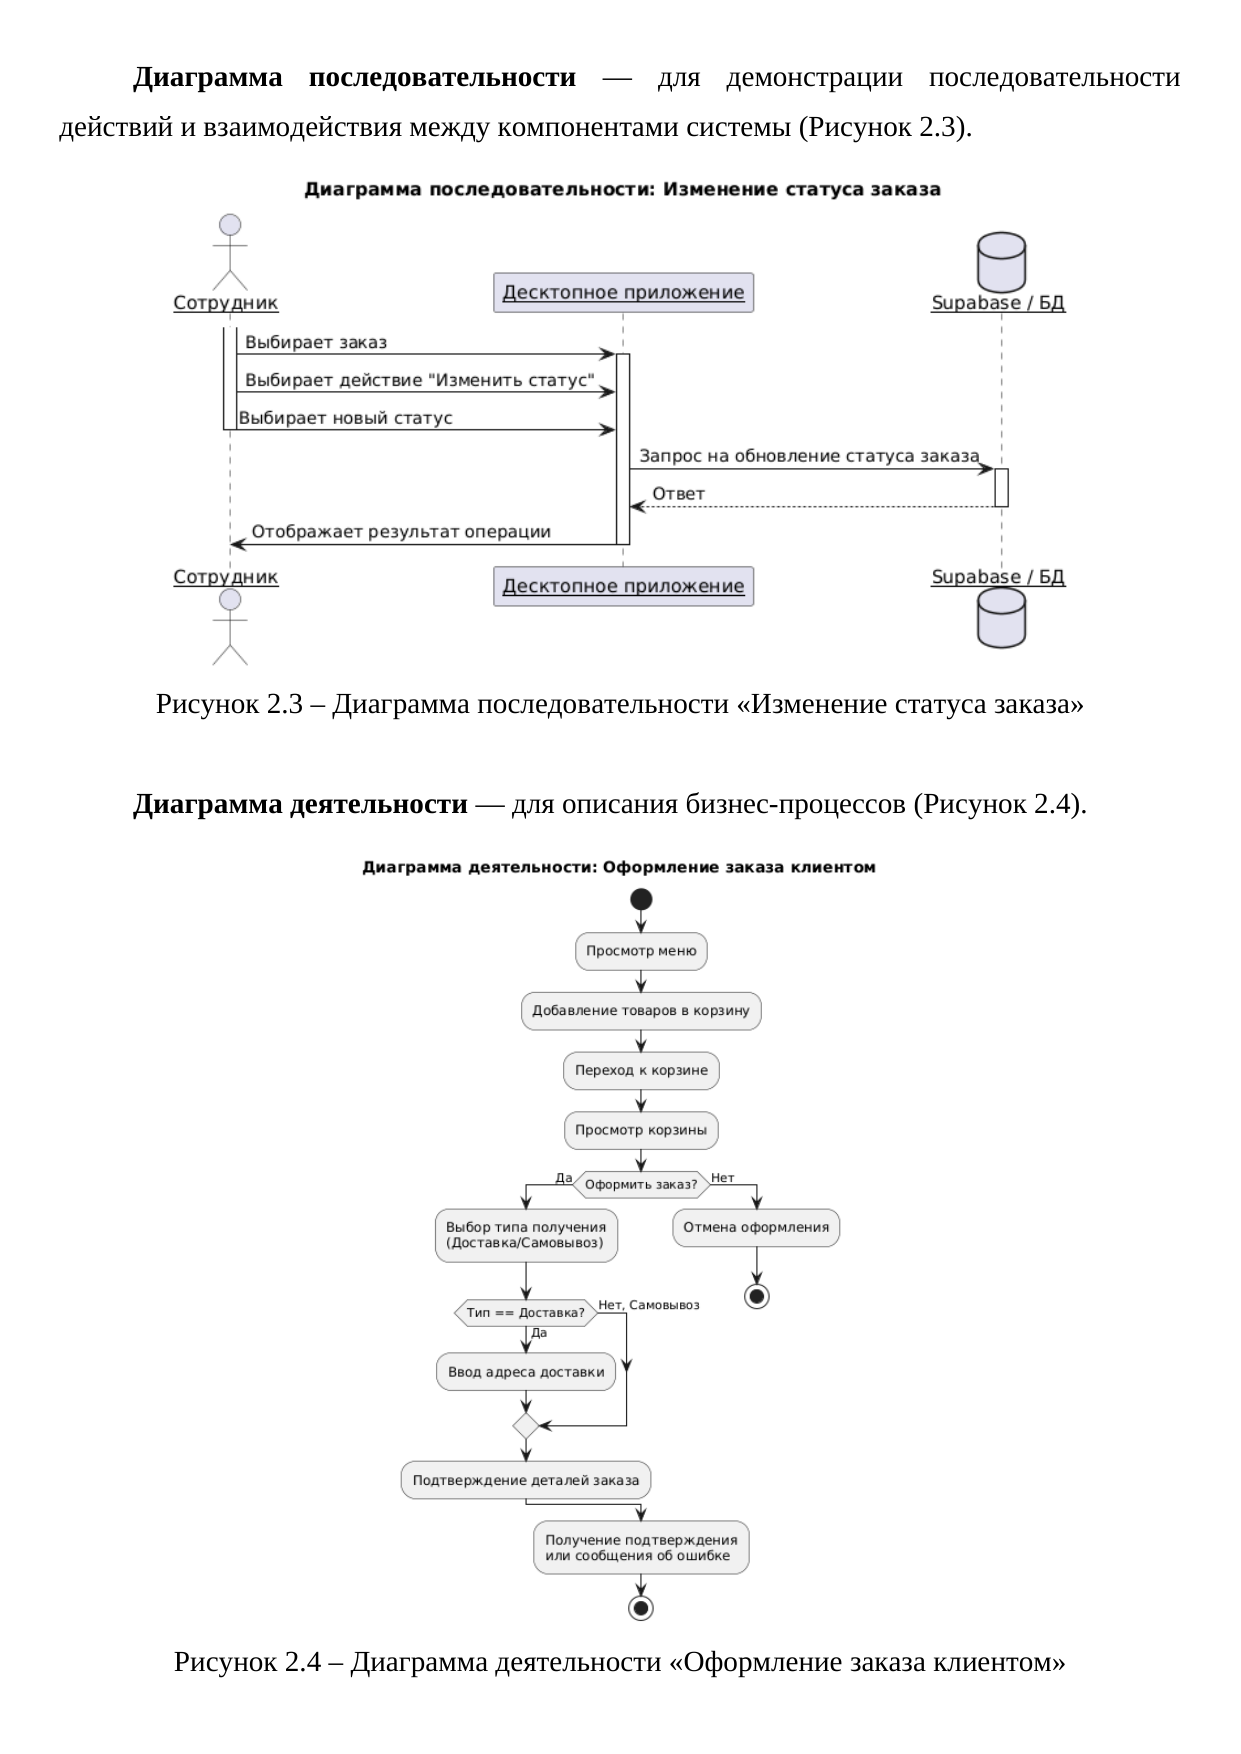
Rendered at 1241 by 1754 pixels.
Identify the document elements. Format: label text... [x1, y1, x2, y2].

text Диаграмма деятельности — для описания бизнес-процессов (Рисунок 2.4). [59, 787, 1181, 820]
text Рисунок 2.4 – Диаграмма деятельности «Оформление заказа клиентом» [59, 1644, 1181, 1678]
text Рисунок 2.3 – Диаграмма последовательности «Изменение статуса заказа» [59, 686, 1181, 719]
picture [340, 836, 900, 1631]
picture [167, 159, 1073, 672]
text Диаграмма последовательности — для демонстрации последовательности действий и взаимодействия между компонентами системы (Рисунок 2.3). [59, 59, 1181, 143]
